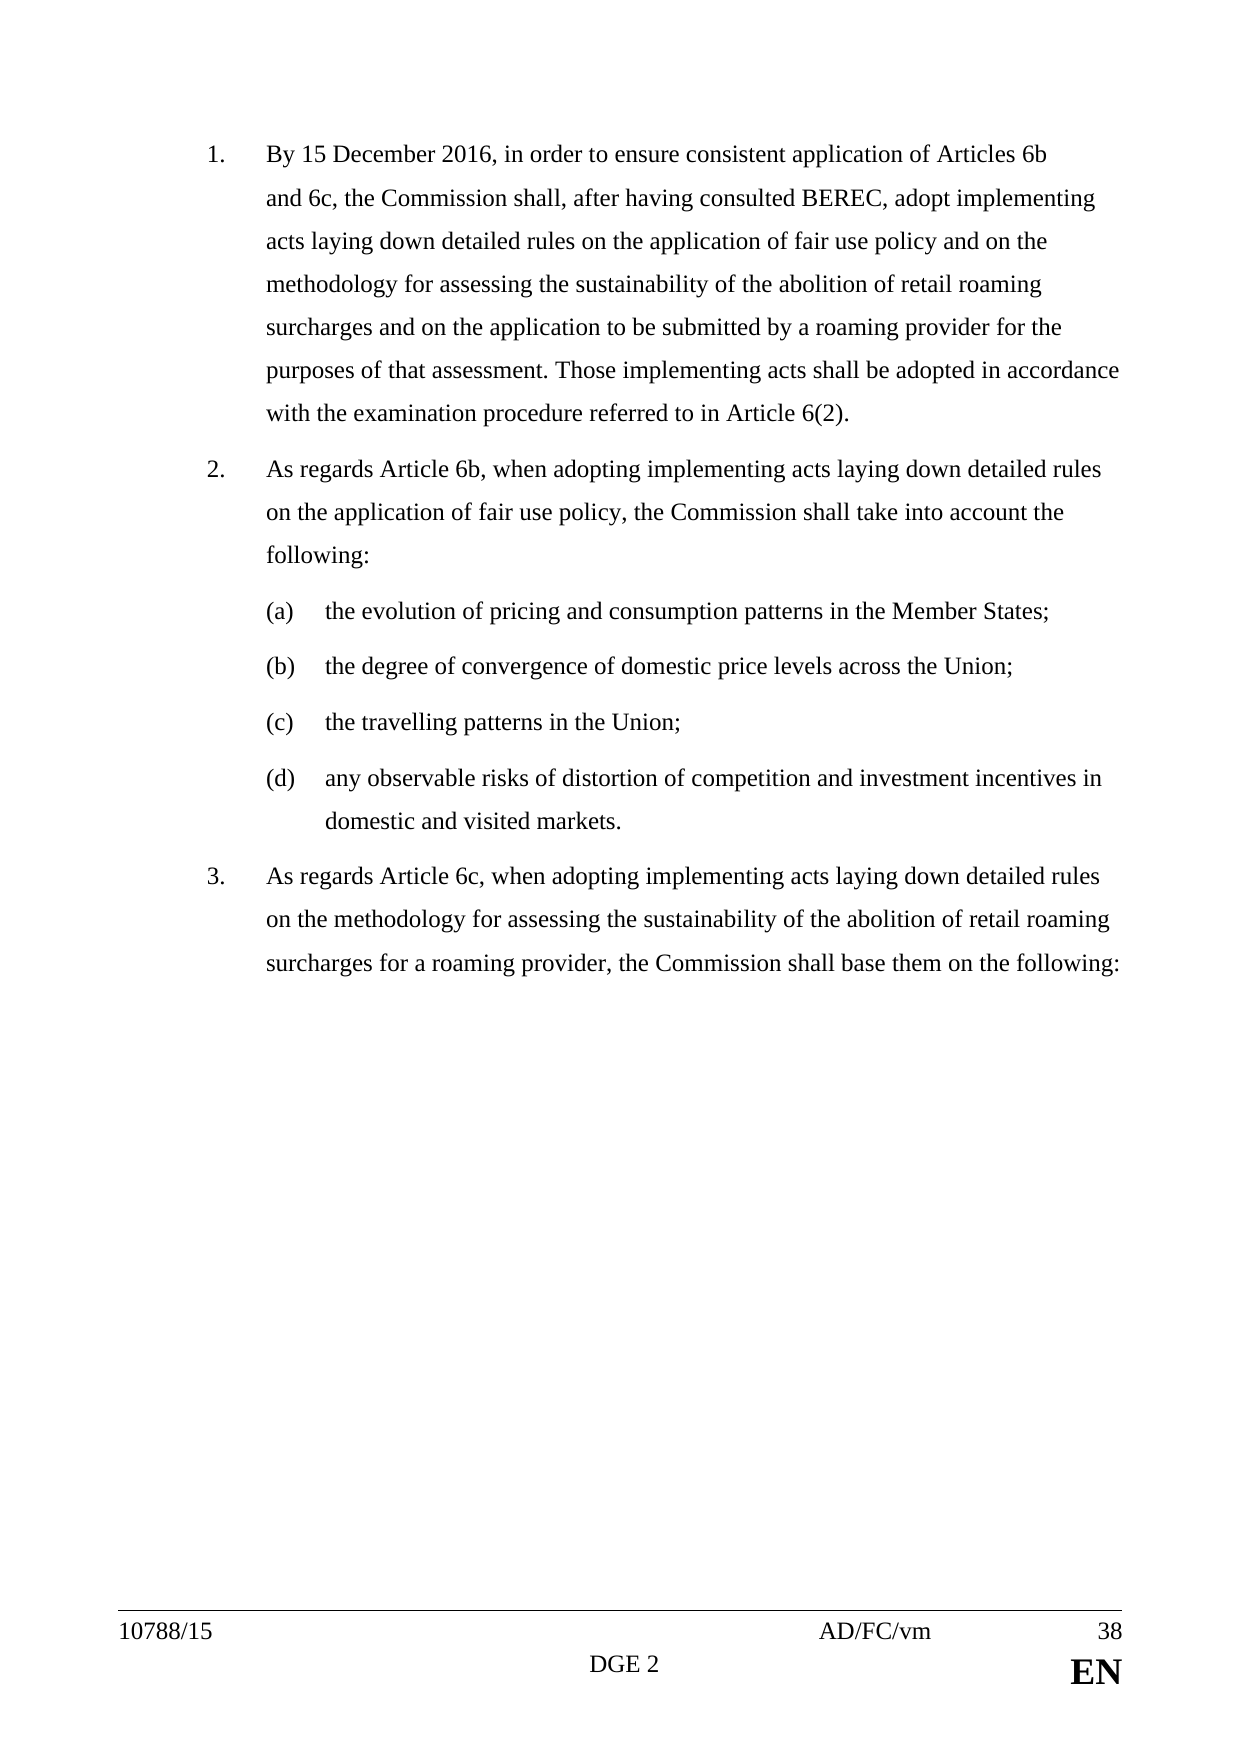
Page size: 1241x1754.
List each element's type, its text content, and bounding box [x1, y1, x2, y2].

text (c) the travelling patterns in the Union; [266, 707, 1122, 736]
text (b) the degree of convergence of domestic price levels across the Union; [266, 651, 1122, 680]
text 1. By 15 December 2016, in order to ensure consistent application of Articles 6b and 6c, the Commission shall, after having consulted BEREC, adopt implementing acts laying down detailed rules on the application of fair use policy and on the methodology for assessing the sustainability of the abolition of retail roaming surcharges and on the application to be submitted by a roaming provider for the purposes of that assessment. Those implementing acts shall be adopted in accordance with the examination procedure referred to in Article 6(2). [207, 139, 1122, 427]
text 2. As regards Article 6b, when adopting implementing acts laying down detailed rules on the application of fair use policy, the Commission shall take into account the following: [207, 454, 1122, 569]
text 3. As regards Article 6c, when adopting implementing acts laying down detailed rules on the methodology for assessing the sustainability of the abolition of retail roaming surcharges for a roaming provider, the Commission shall base them on the following: [207, 861, 1122, 976]
text (d) any observable risks of distortion of competition and investment incentives in domestic and visited markets. [266, 763, 1122, 834]
text (a) the evolution of pricing and consumption patterns in the Member States; [266, 596, 1122, 624]
